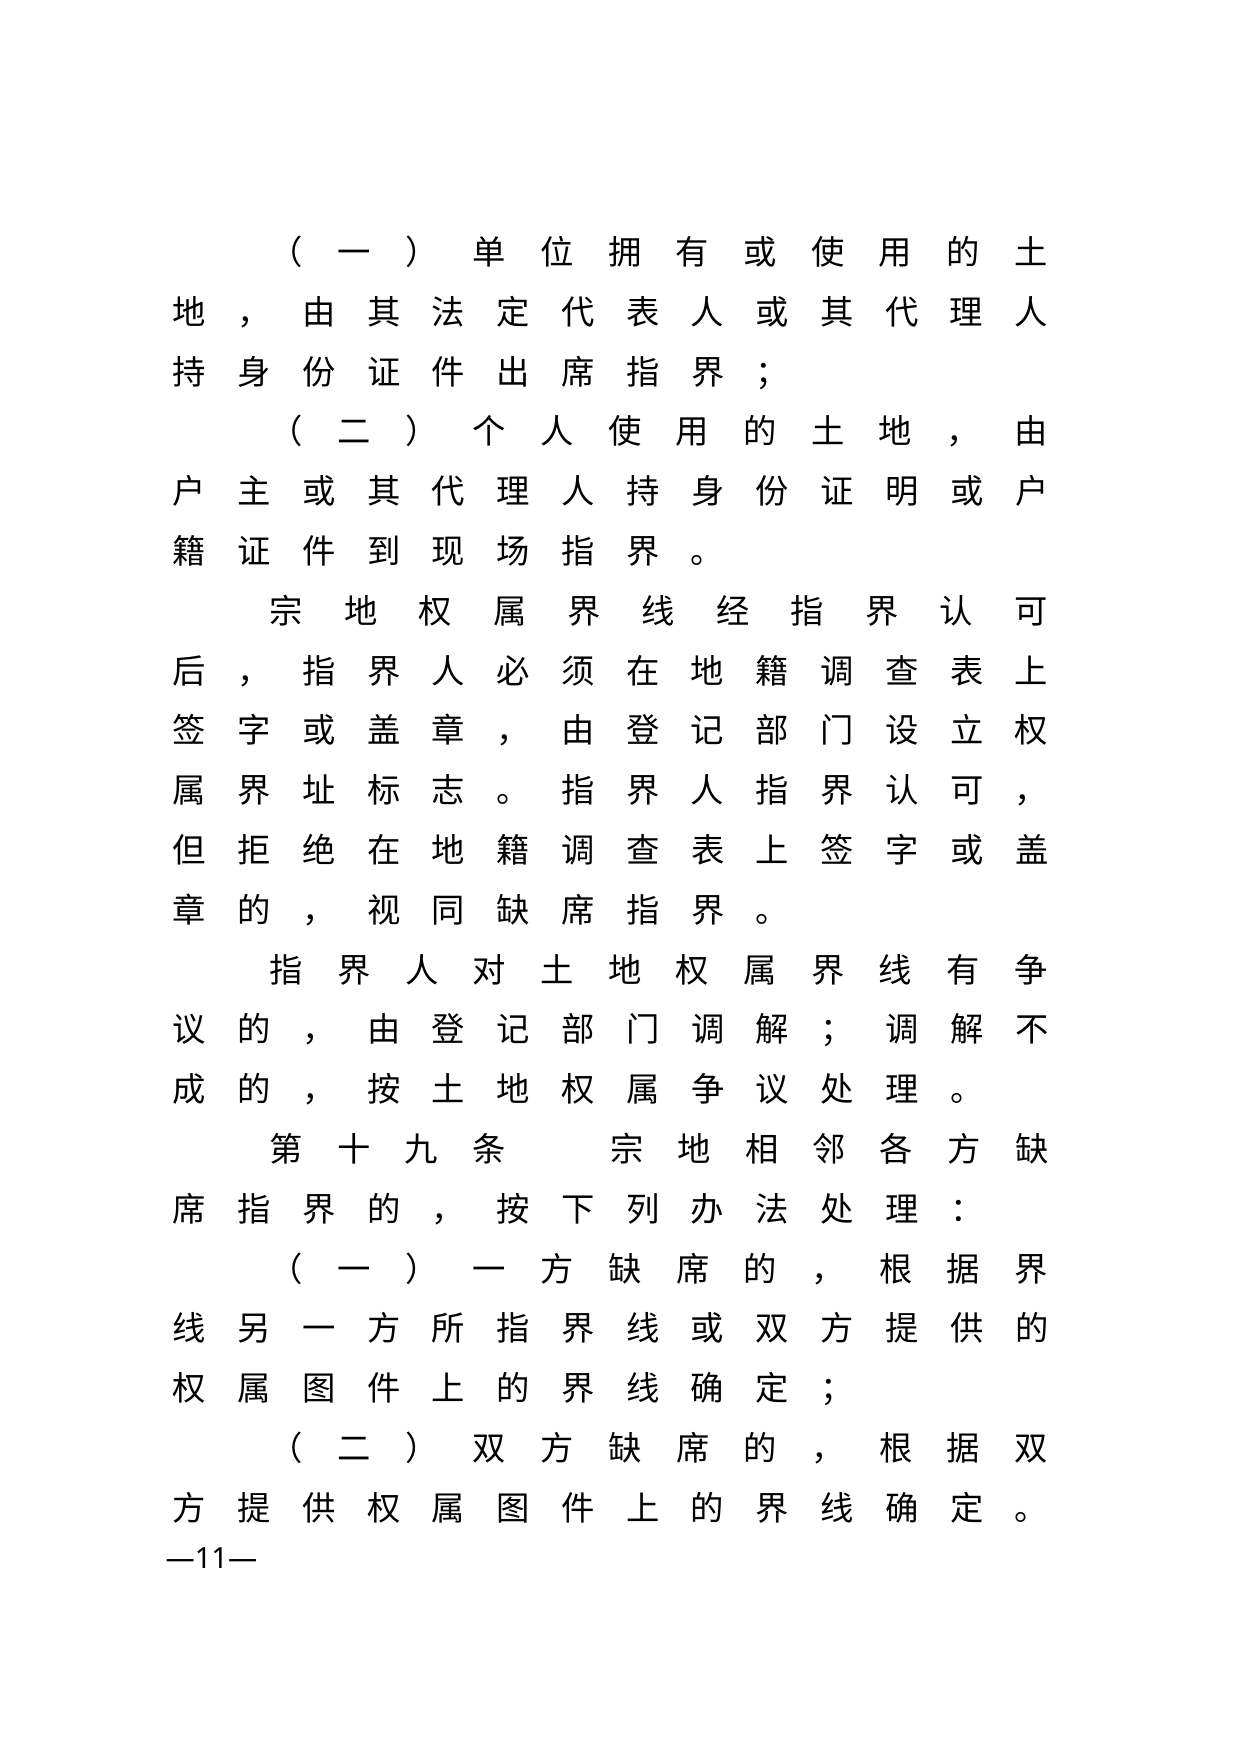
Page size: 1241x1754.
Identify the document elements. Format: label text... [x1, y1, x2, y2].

text （二）双方缺席的，根据双方提供权属图件上的界线确定。 [172, 1416, 1079, 1536]
text （二）个人使用的土地，由户主或其代理人持身份证明或户籍证件到现场指界。 [172, 399, 1079, 579]
text （一）一方缺席的，根据界线另一方所指界线或双方提供的权属图件上的界线确定； [172, 1237, 1079, 1416]
text 第十九条 宗地相邻各方缺席指界的，按下列办法处理： [172, 1117, 1079, 1237]
text （一）单位拥有或使用的土地，由其法定代表人或其代理人持身份证件出席指界； [172, 220, 1079, 399]
text 宗地权属界线经指界认可后，指界人必须在地籍调查表上签字或盖章，由登记部门设立权属界址标志。指界人指界认可，但拒绝在地籍调查表上签字或盖章的，视同缺席指界。 [172, 579, 1079, 938]
text 指界人对土地权属界线有争议的，由登记部门调解；调解不成的，按土地权属争议处理。 [172, 938, 1079, 1117]
